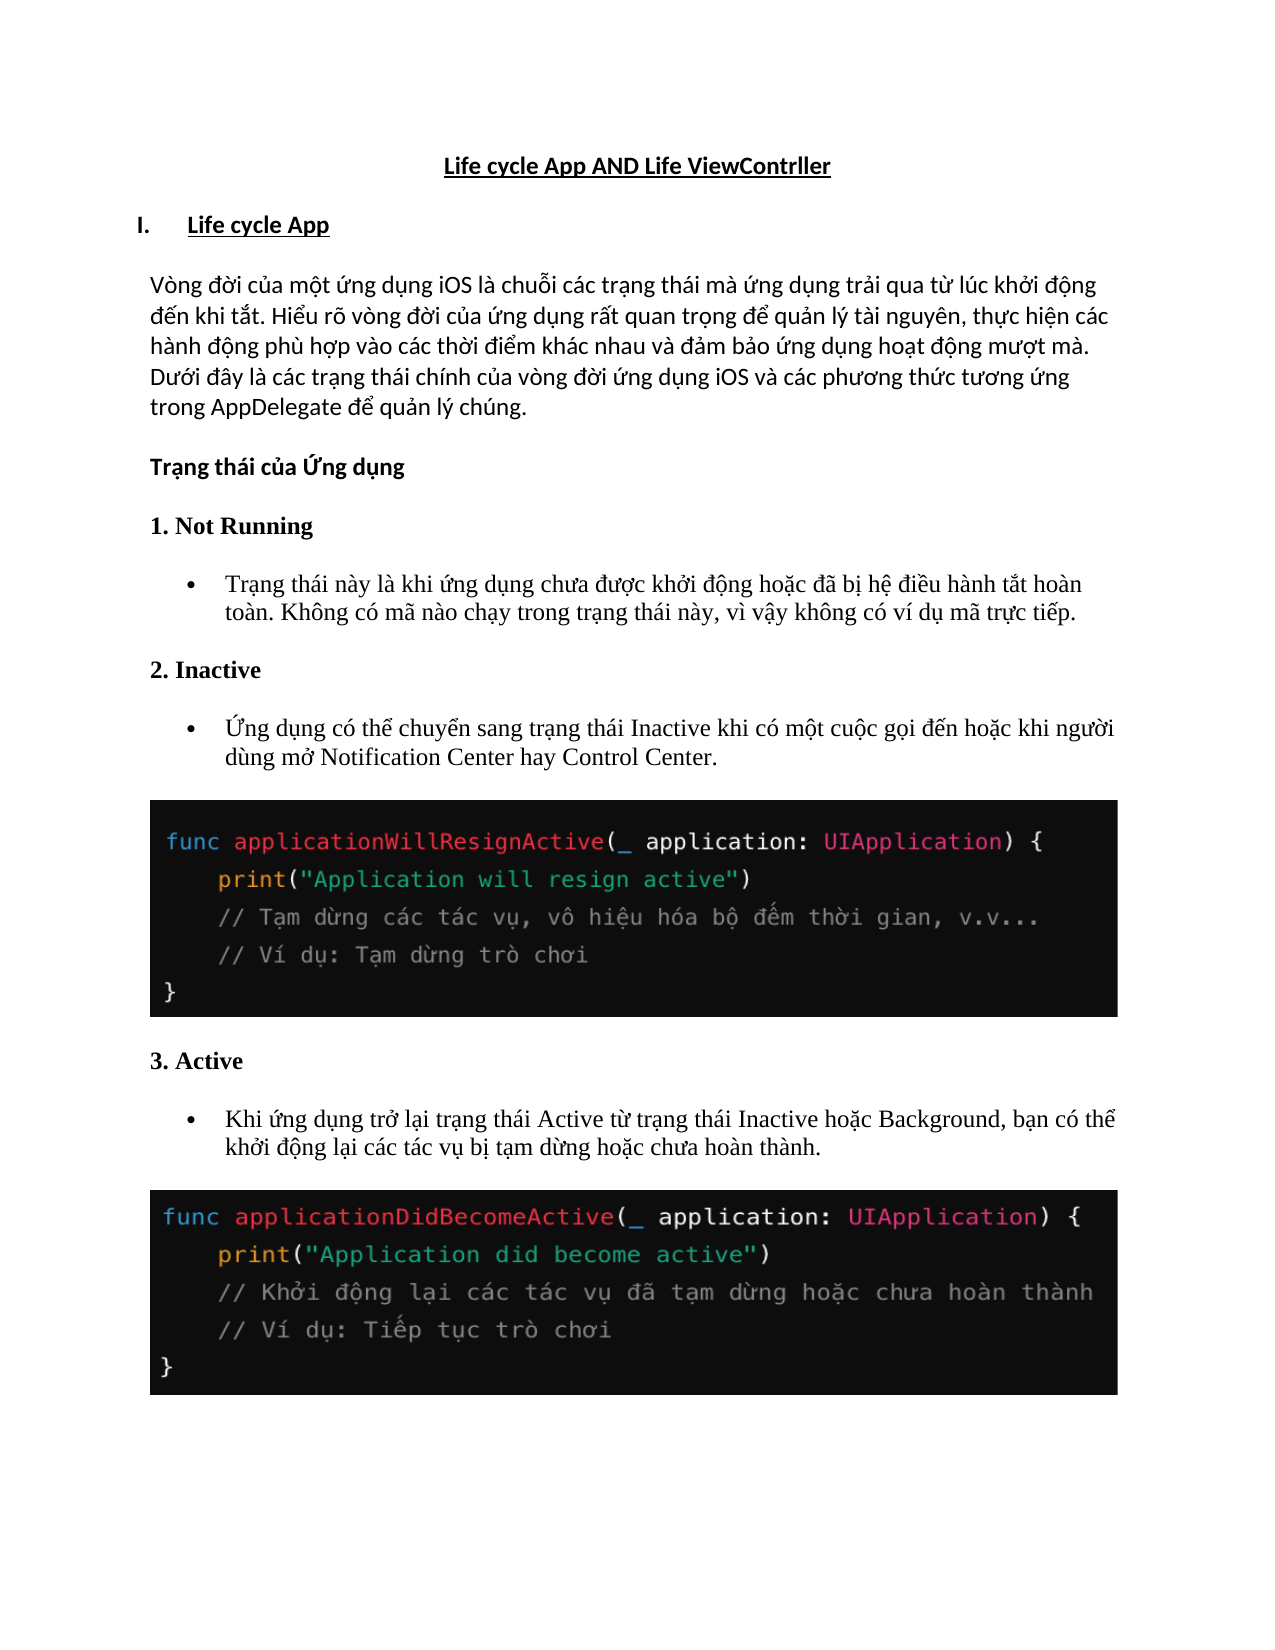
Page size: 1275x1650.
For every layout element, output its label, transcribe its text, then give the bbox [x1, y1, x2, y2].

text 3. Active [150, 1046, 1125, 1074]
text 1. Not Running [150, 511, 1125, 539]
text Life cycle App AND Life ViewContrller [150, 150, 1125, 181]
text Vòng đời của một ứng dụng iOS là chuỗi các trạng thái mà ứng dụng trải qua từ lúc khởi động đến khi tắt. Hiểu rõ vòng đời của ứng dụng rất quan trọng để quản lý tài nguyên, thực hiện các hành động phù hợp vào các thời điểm khác nhau và đảm bảo ứng dụng hoạt động mượt mà. Dưới đây là các trạng thái chính của vòng đời ứng dụng iOS và các phương thức tương ứng trong AppDelegate để quản lý chúng. [150, 269, 1125, 422]
list Khi ứng dụng trở lại trạng thái Active từ trạng thái Inactive hoặc Background, bạn có thể khởi động lại các tác vụ bị tạm dừng hoặc chưa hoàn thành. [187, 1104, 1125, 1161]
list Life cycle App [150, 210, 1125, 240]
list Ứng dụng có thể chuyển sang trạng thái Inactive khi có một cuộc gọi đến hoặc khi người dùng mở Notification Center hay Control Center. [187, 713, 1125, 771]
picture [150, 1190, 1118, 1395]
list Trạng thái này là khi ứng dụng chưa được khởi động hoặc đã bị hệ điều hành tắt hoàn toàn. Không có mã nào chạy trong trạng thái này, vì vậy không có ví dụ mã trực tiếp. [187, 569, 1125, 626]
text Trạng thái của Ứng dụng [150, 451, 1125, 482]
picture [150, 800, 1118, 1017]
text 2. Inactive [150, 655, 1125, 684]
